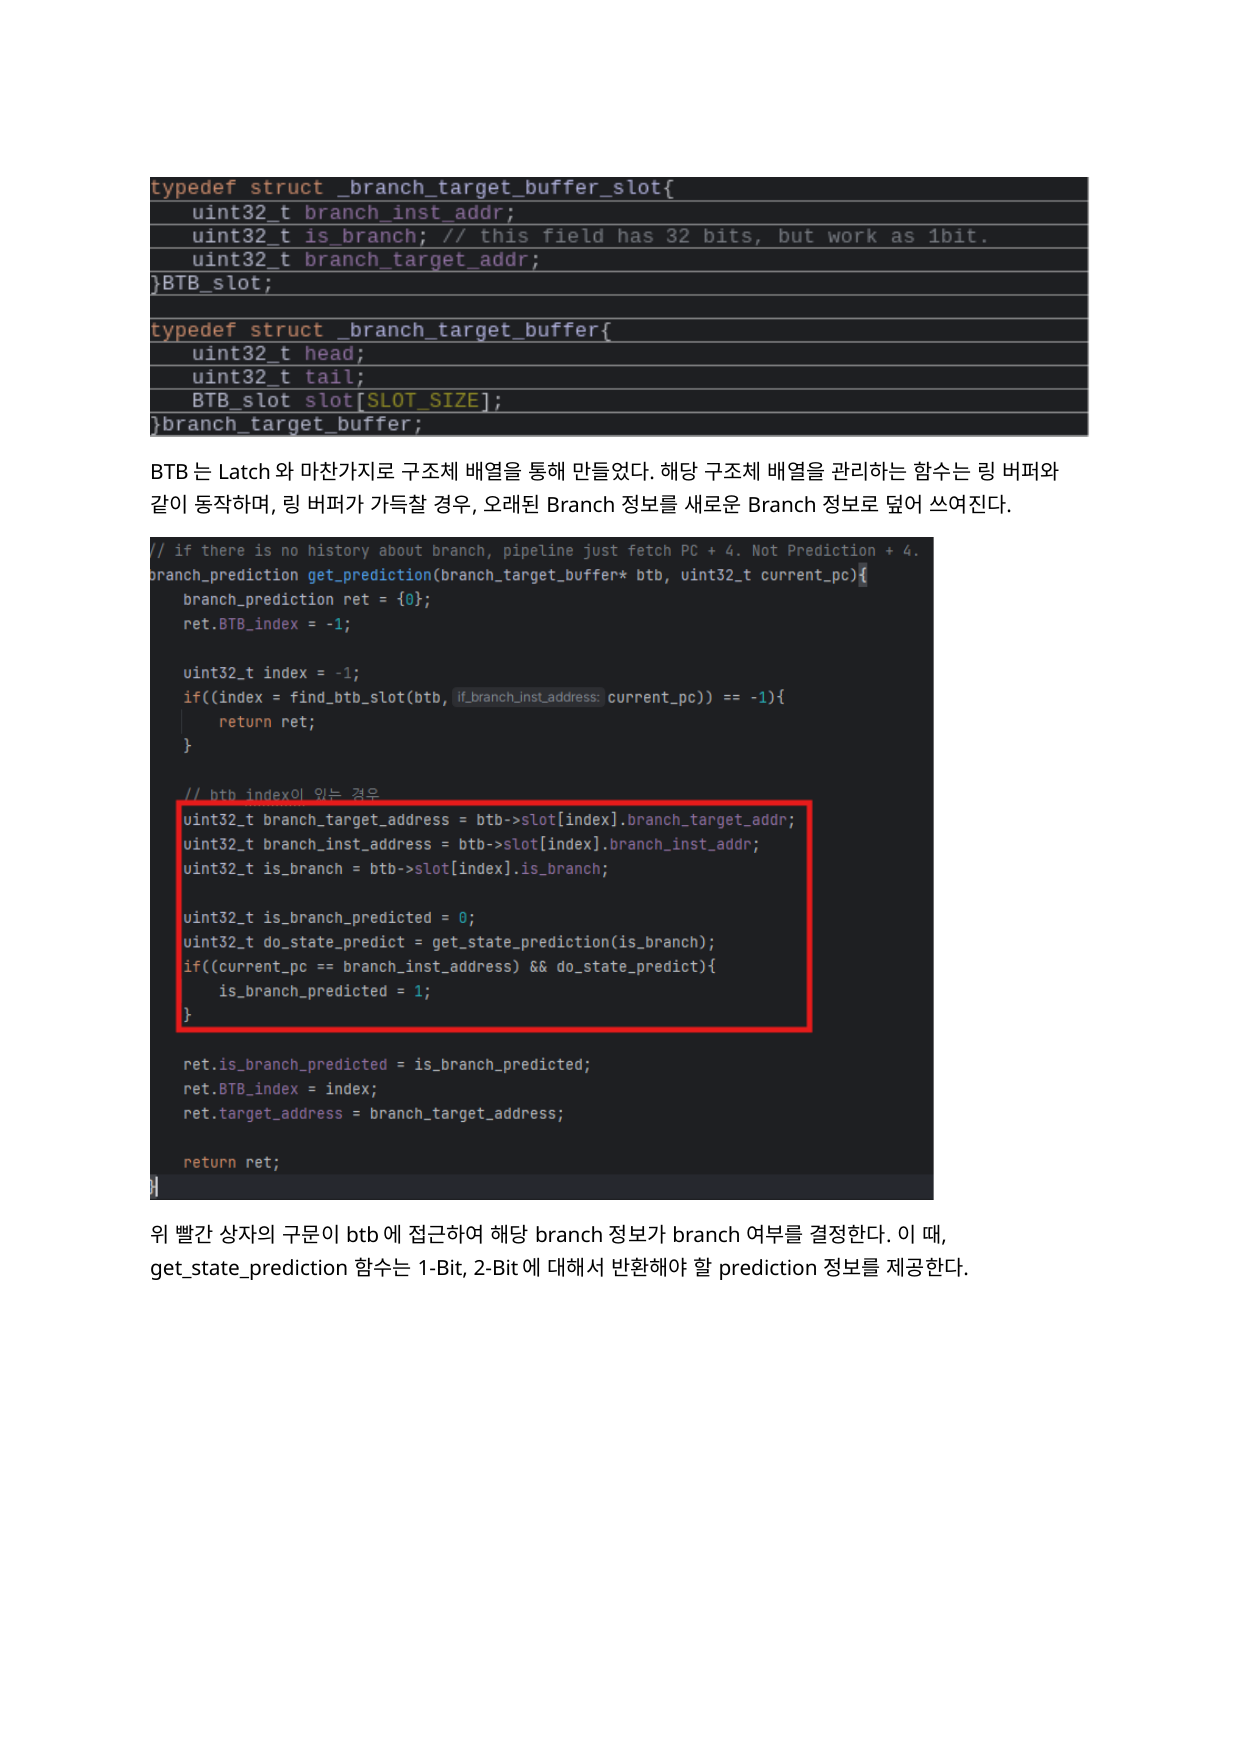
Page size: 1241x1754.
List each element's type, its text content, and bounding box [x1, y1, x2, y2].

text 위 빨간 상자의 구문이 btb에 접근하여 해당 branch 정보가 branch 여부를 결정한다. 이 때, get_state_prediction 함수는 1-Bit, 2-Bit에 대해서 반환해야 할 prediction 정보를 제공한다. [150, 1218, 1090, 1281]
picture [150, 537, 934, 1200]
text BTB는 Latch와 마찬가지로 구조체 배열을 통해 만들었다. 해당 구조체 배열을 관리하는 함수는 링 버퍼와 같이 동작하며, 링 버퍼가 가득찰 경우, 오래된 Branch 정보를 새로운 Branch 정보로 덮어 쓰여진다. [150, 456, 1090, 519]
